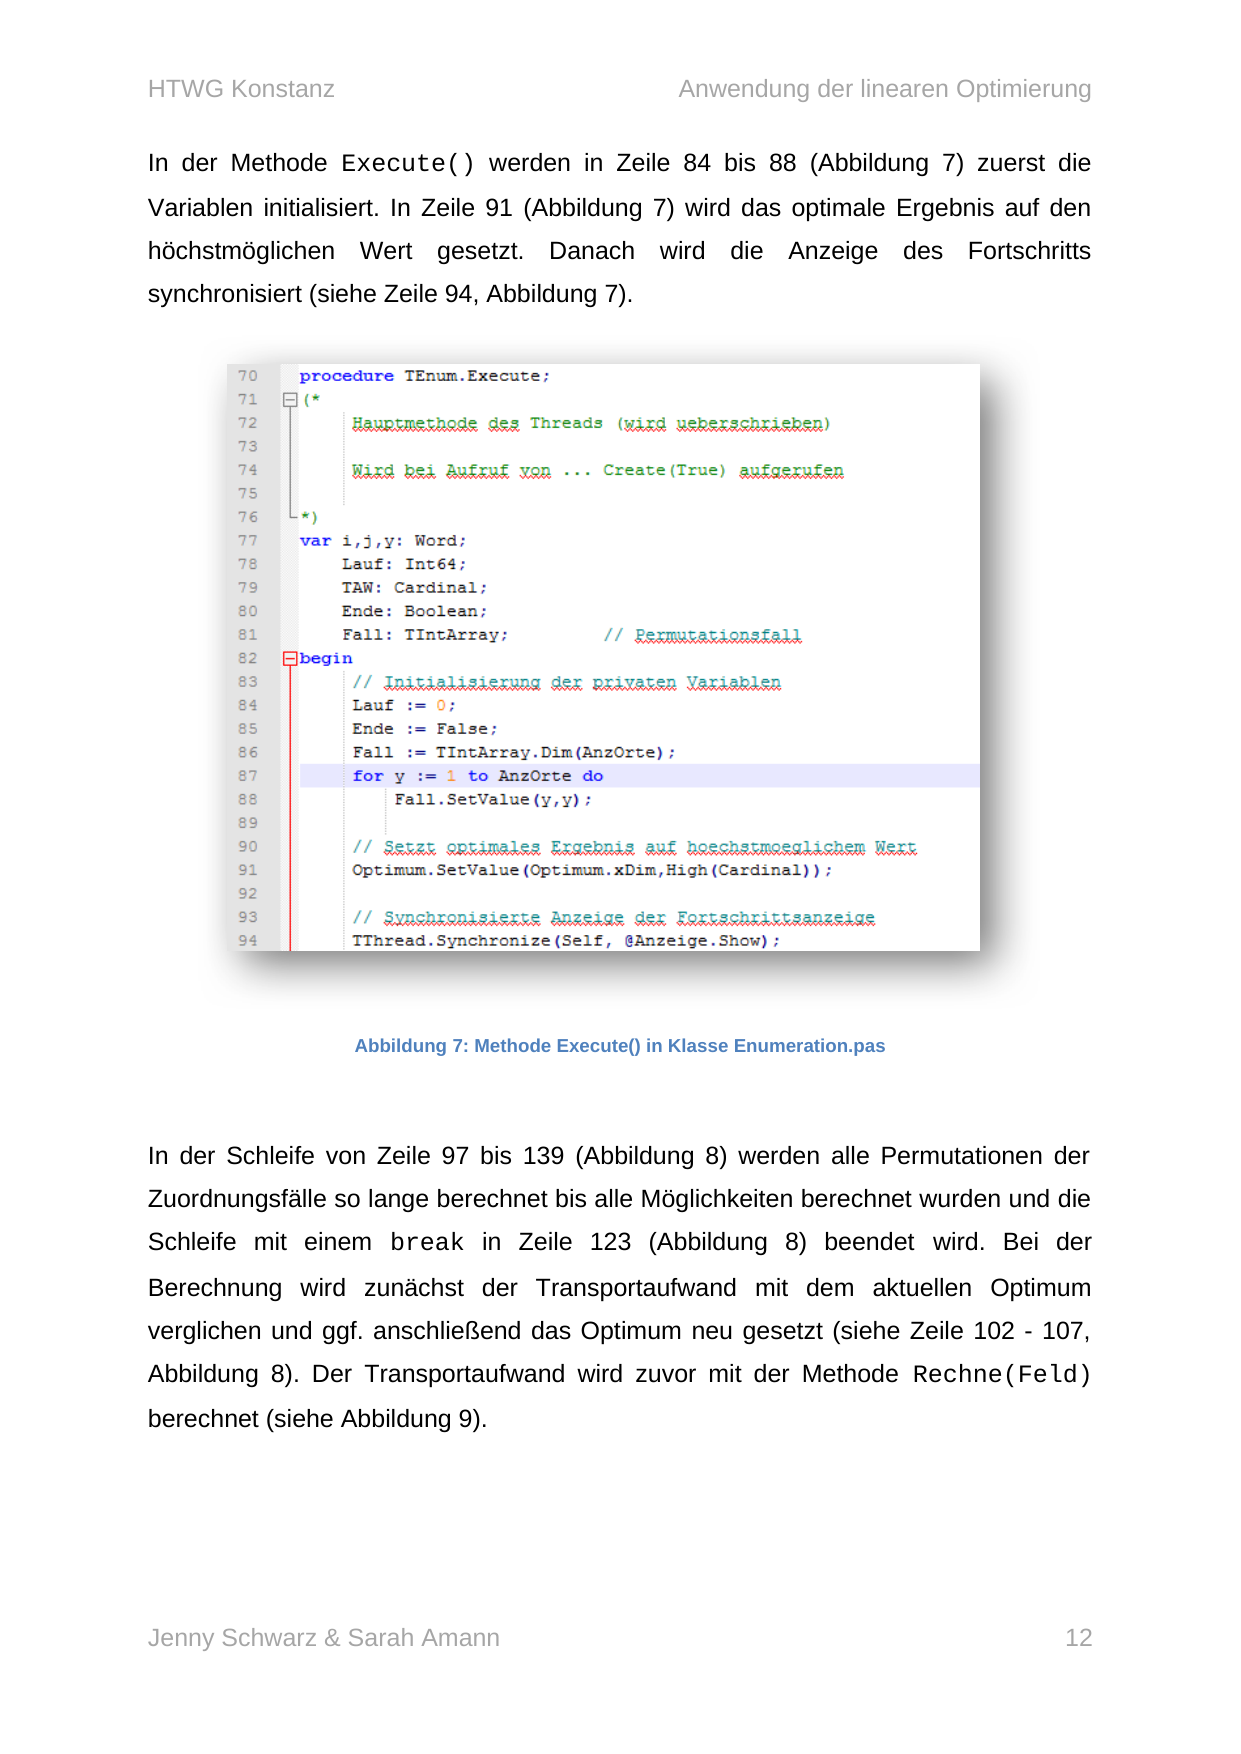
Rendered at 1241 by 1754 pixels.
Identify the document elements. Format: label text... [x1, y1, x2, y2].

text Abbildung 7: Methode Execute() in Klasse Enumeration.pas [148, 1035, 1093, 1056]
text In der Methode Execute() werden in Zeile 84 bis 88 (Abbildung 7) zuerst die Variablen initialisiert. In Zeile 91 (Abbildung 7) wird das optimale Ergebnis auf den höchstmöglichen Wert gesetzt. Danach wird die Anzeige des Fortschritts synchronisiert (siehe Zeile 94, Abbildung 7). [148, 148, 1093, 308]
picture [227, 364, 980, 951]
text In der Schleife von Zeile 97 bis 139 (Abbildung 8) werden alle Permutationen der Zuordnungsfälle so lange berechnet bis alle Möglichkeiten berechnet wurden und die Schleife mit einem break in Zeile 123 (Abbildung 8) beendet wird. Bei der Berechnung wird zunächst der Transportaufwand mit dem aktuellen Optimum verglichen und ggf. anschließend das Optimum neu gesetzt (siehe Zeile 102 - 107, Abbildung 8). Der Transportaufwand wird zuvor mit der Methode Rechne(Feld) berechnet (siehe Abbildung 9). [148, 1141, 1093, 1433]
